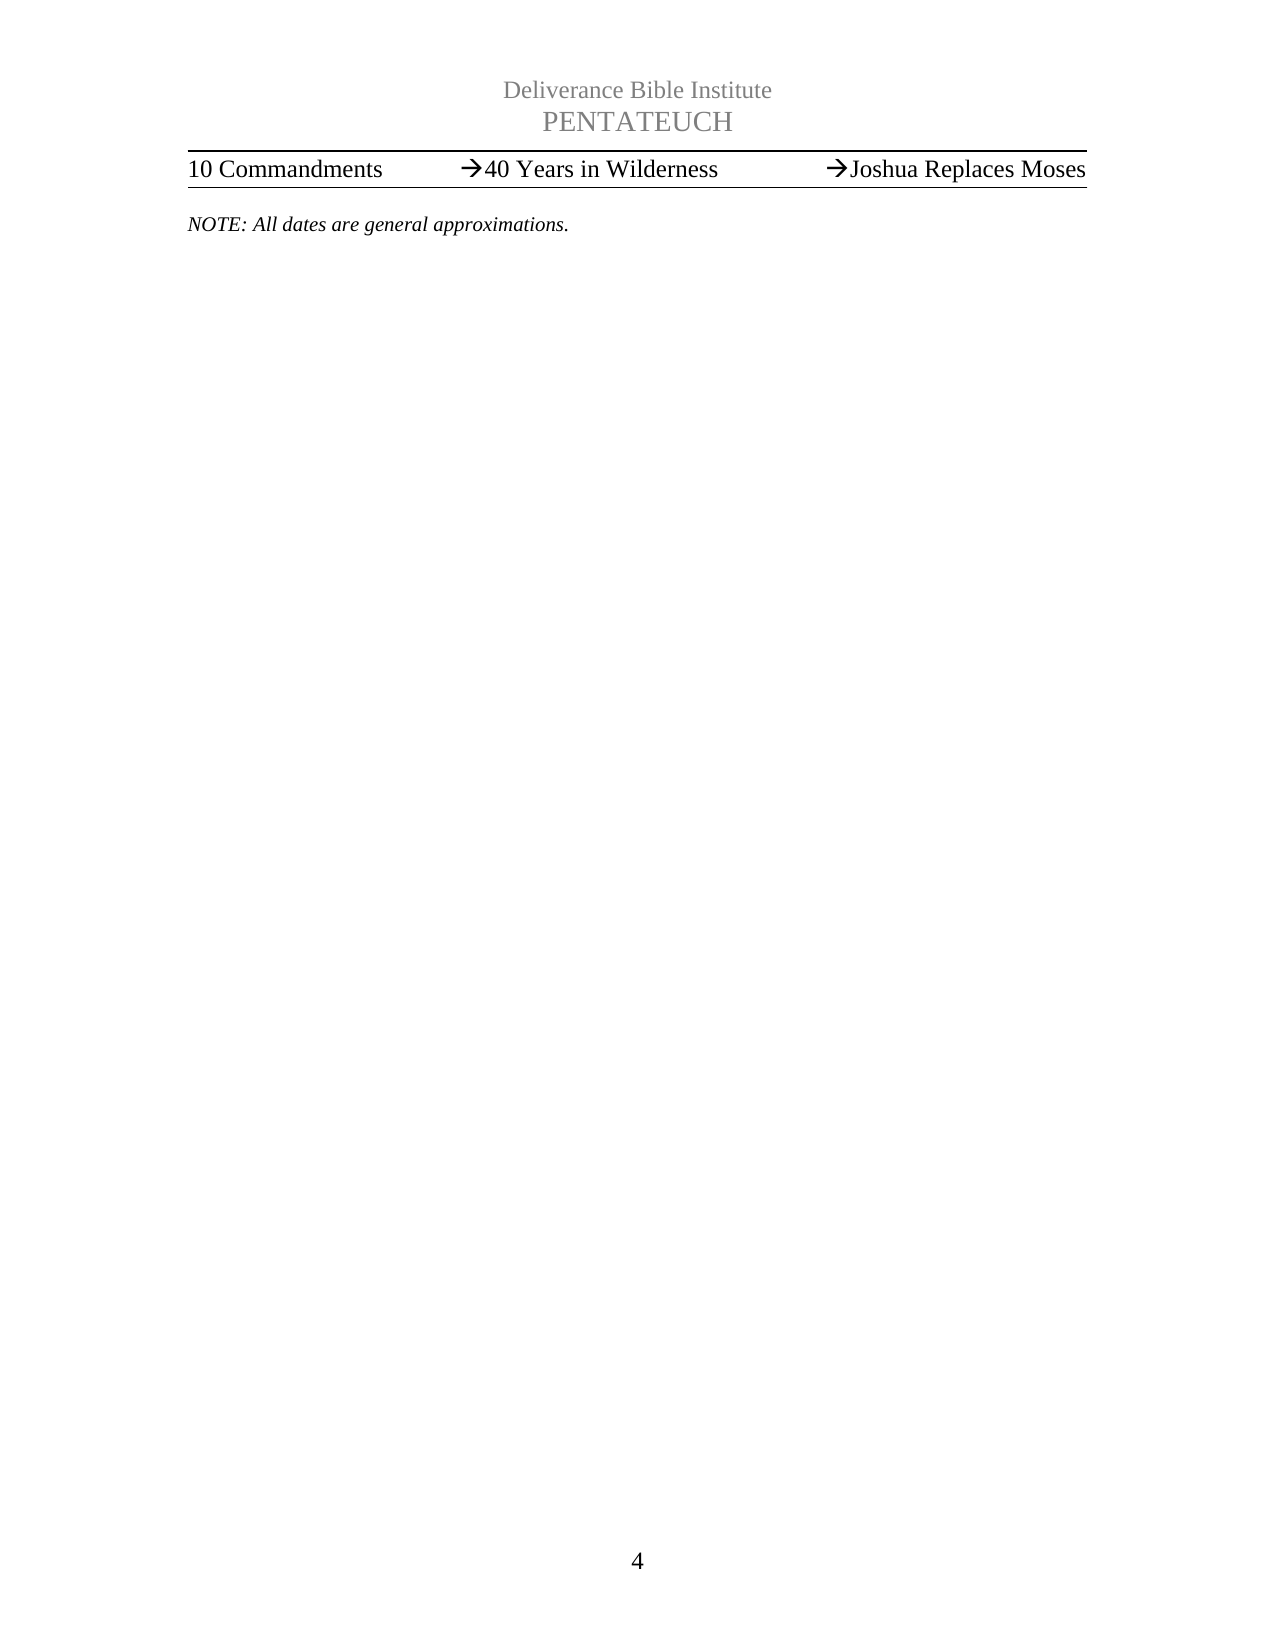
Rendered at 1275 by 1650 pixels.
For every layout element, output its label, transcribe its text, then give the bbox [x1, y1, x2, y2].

text NOTE: All dates are general approximations. [187, 212, 1087, 236]
text 10 Commandments 40 Years in Wilderness Joshua Replaces Moses [187, 151, 1087, 188]
